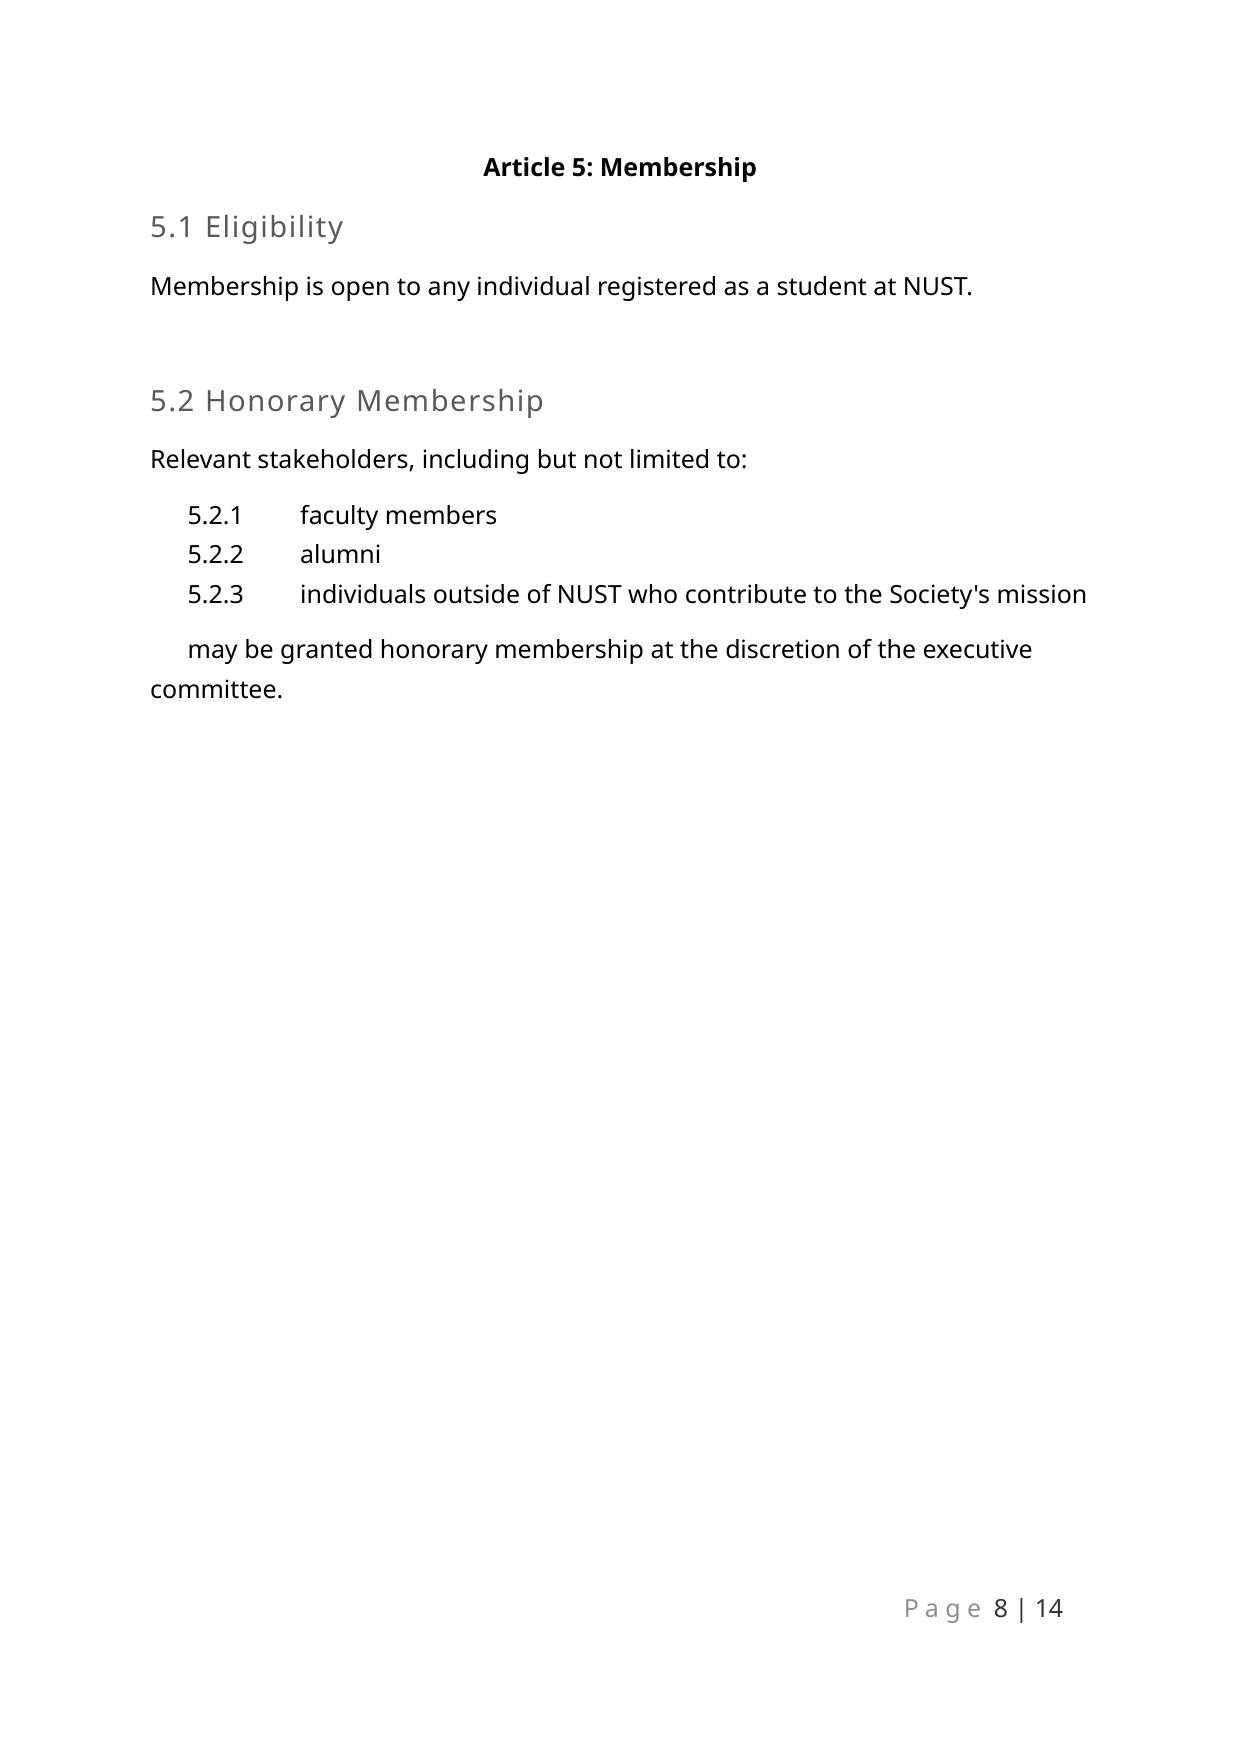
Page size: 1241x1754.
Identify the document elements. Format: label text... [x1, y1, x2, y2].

text may be granted honorary membership at the discretion of the executive committee. [150, 632, 1090, 705]
list faculty members [187, 498, 1090, 532]
subtitle 5.2 Honorary Membership [150, 380, 1090, 419]
list individuals outside of NUST who contribute to the Society's mission [187, 576, 1090, 610]
text Article 5: Membership [150, 150, 1090, 184]
subtitle 5.1 Eligibility [150, 206, 1090, 246]
list alumni [187, 537, 1090, 571]
text Membership is open to any individual registered as a student at NUST. [150, 268, 1090, 302]
text Relevant stakeholders, including but not limited to: [150, 442, 1090, 476]
